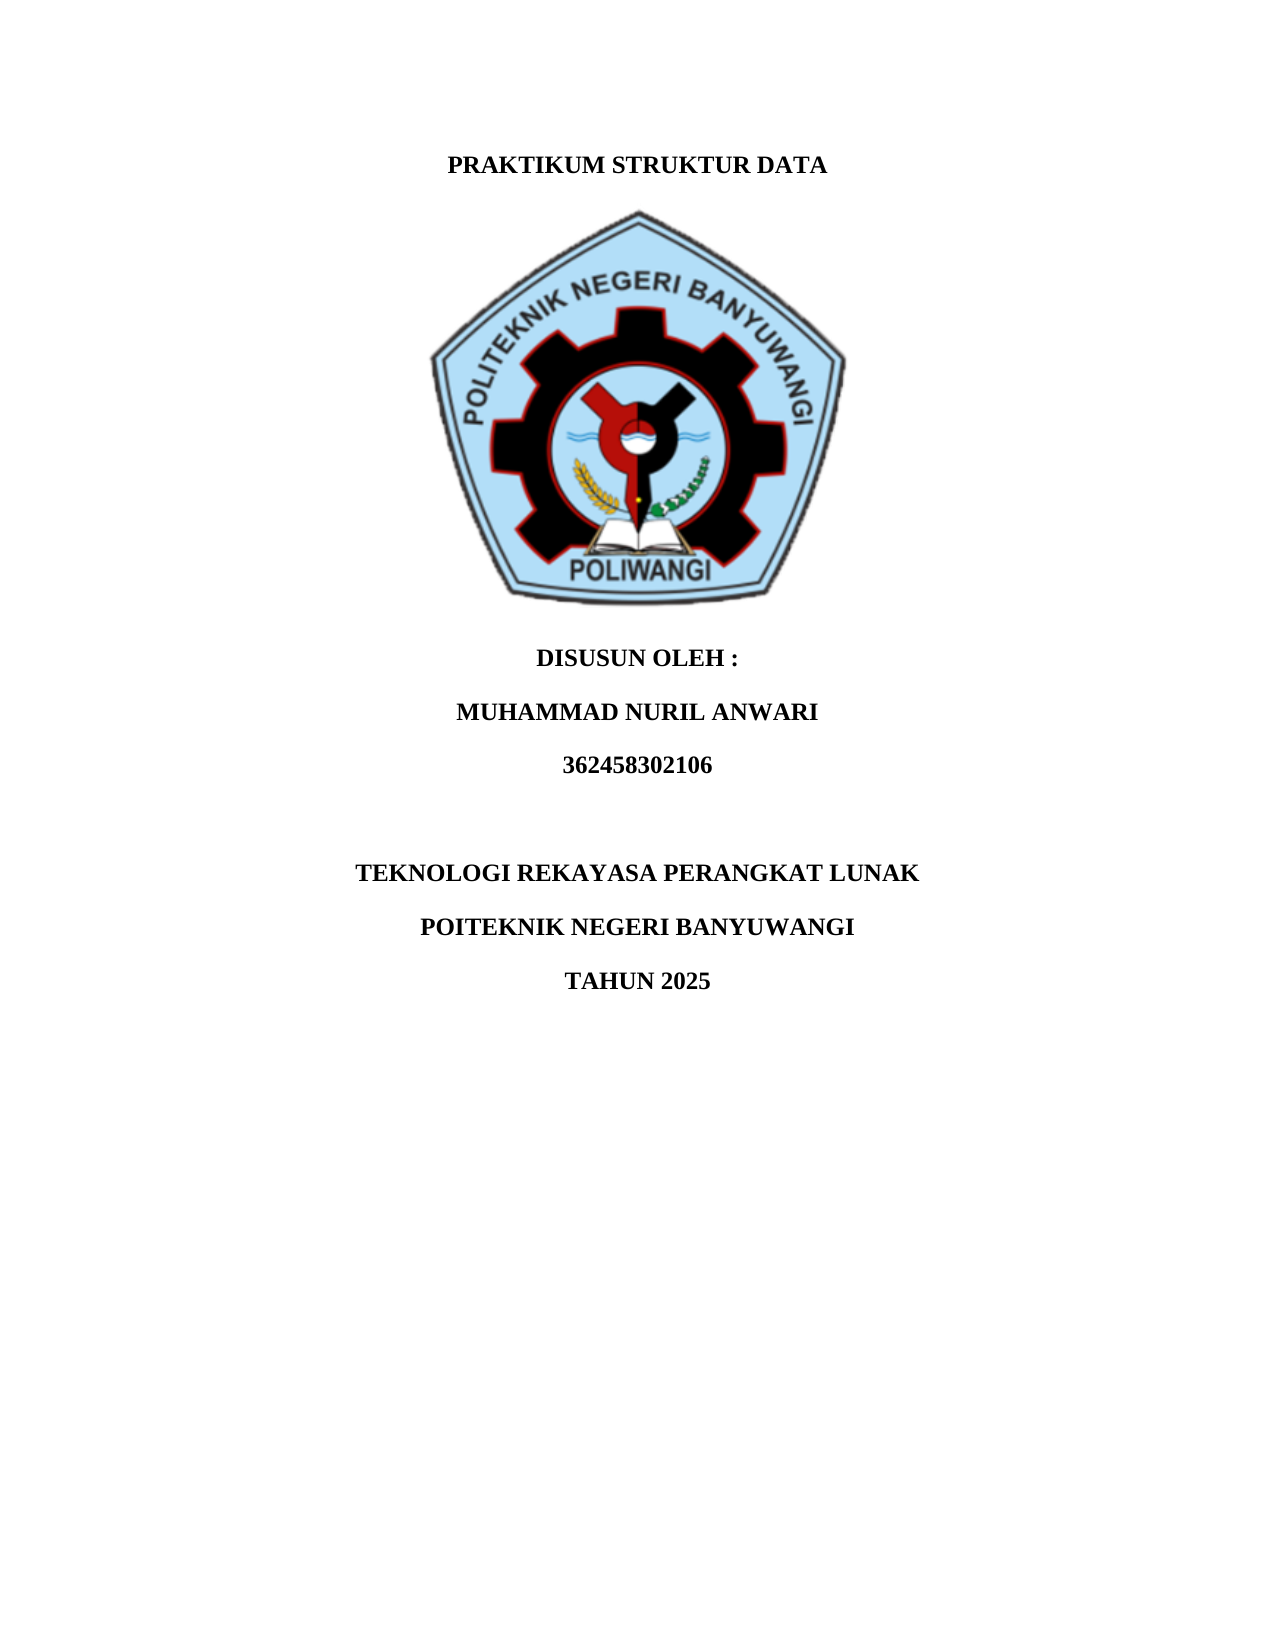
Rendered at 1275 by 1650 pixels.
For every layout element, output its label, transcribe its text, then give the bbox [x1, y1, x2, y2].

text MUHAMMAD NURIL ANWARI [150, 697, 1125, 726]
picture [418, 203, 858, 618]
text TAHUN 2025 [150, 966, 1125, 995]
text TEKNOLOGI REKAYASA PERANGKAT LUNAK [150, 858, 1125, 887]
text 362458302106 [150, 751, 1125, 779]
text POITEKNIK NEGERI BANYUWANGI [150, 912, 1125, 941]
text DISUSUN OLEH : [150, 643, 1125, 672]
text PRAKTIKUM STRUKTUR DATA [150, 150, 1125, 179]
